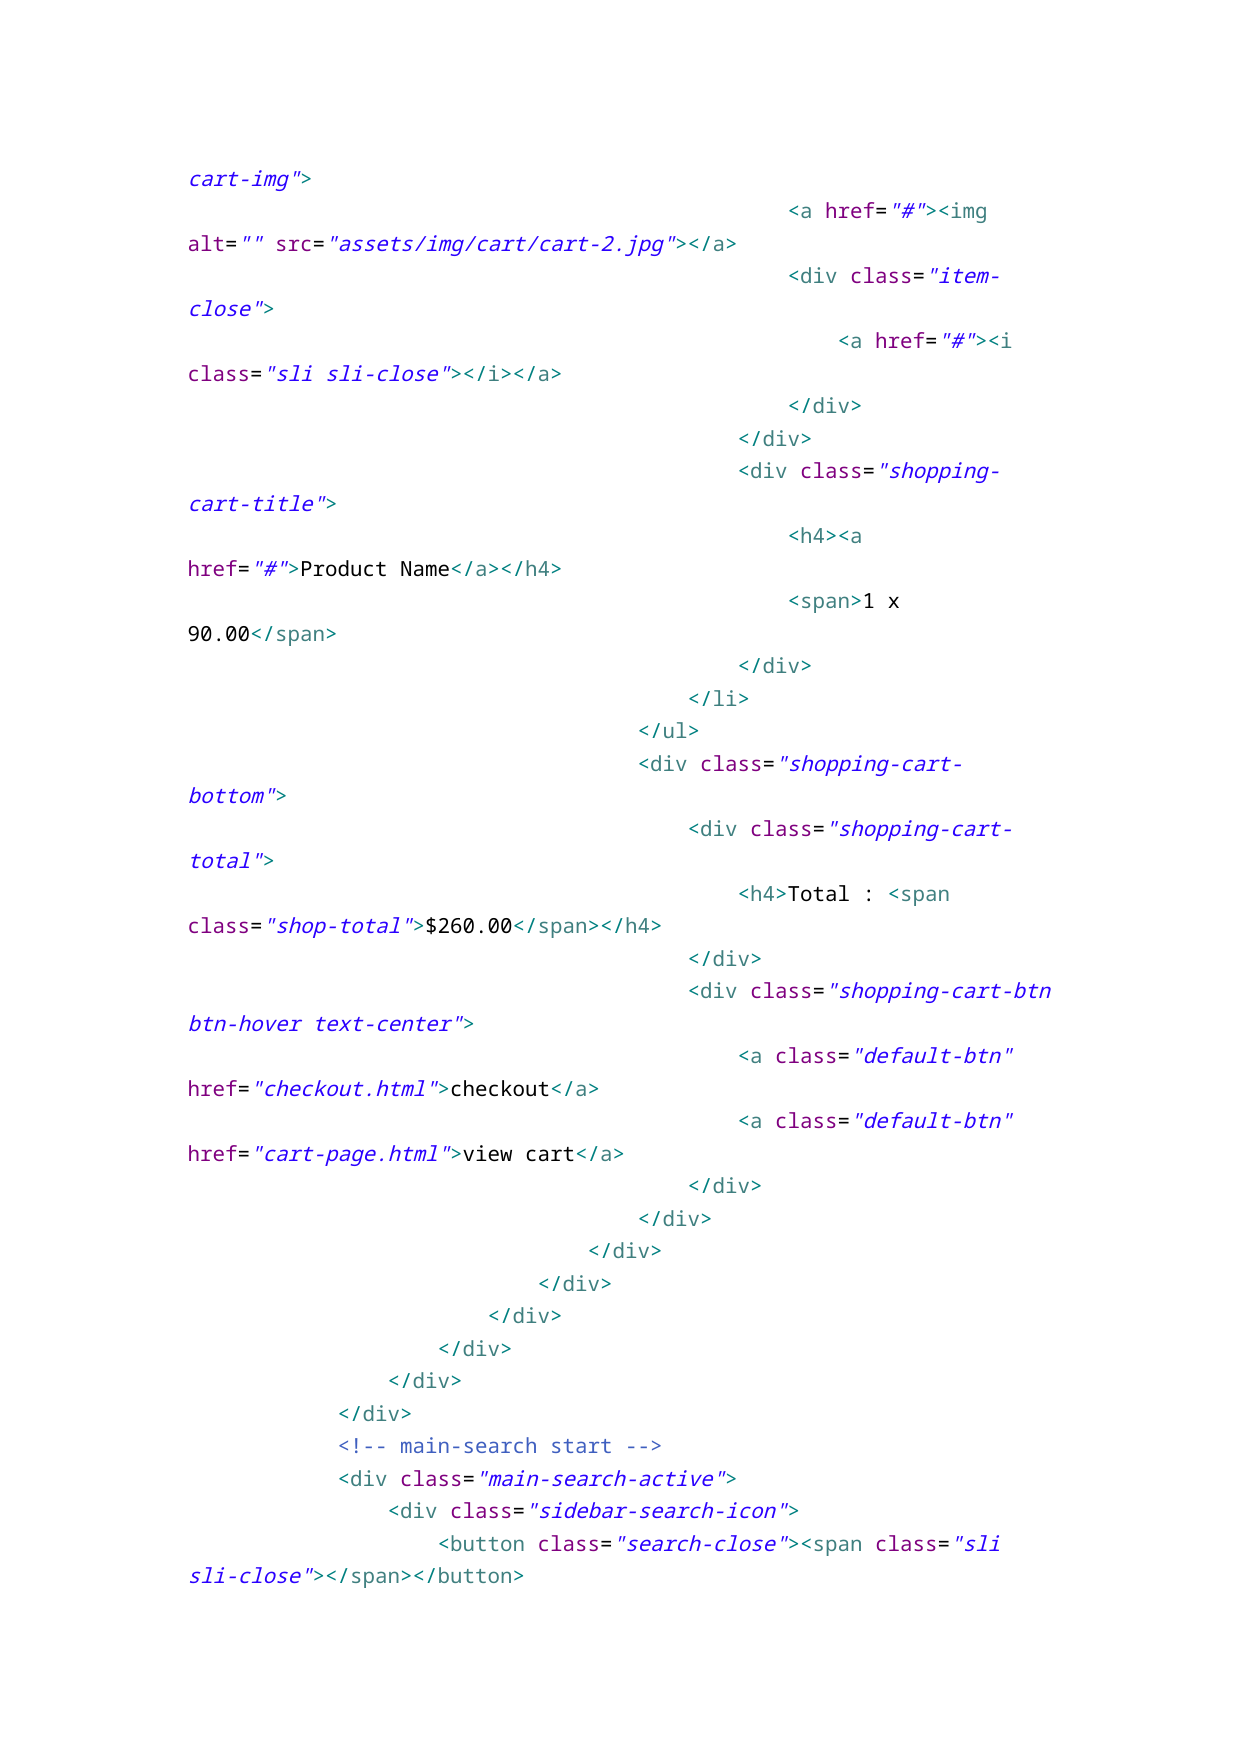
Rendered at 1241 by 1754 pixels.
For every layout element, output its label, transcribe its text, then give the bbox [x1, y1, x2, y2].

text <a href="#"><i class="sli sli-close"></i></a> [187, 324, 1053, 389]
text <button class="search-close"><span class="sli sli-close"></span></button> [187, 1527, 1053, 1592]
text <div class="sidebar-search-icon"> [187, 1494, 1053, 1527]
text <a href="#"><img alt="" src="assets/img/cart/cart-2.jpg"></a> [187, 194, 1053, 259]
text </ul> [187, 714, 1053, 747]
text <div class="shopping-cart-btn btn-hover text-center"> [187, 974, 1053, 1039]
text </div> [187, 422, 1053, 454]
text <a class="default-btn" href="cart-page.html">view cart</a> [187, 1104, 1053, 1169]
text </div> [187, 1234, 1053, 1267]
text </div> [187, 1299, 1053, 1332]
text <span>1 x 90.00</span> [187, 584, 1053, 649]
text <h4><a href="#">Product Name</a></h4> [187, 519, 1053, 584]
text <div class="shopping-cart-bottom"> [187, 747, 1053, 812]
text </div> [187, 1397, 1053, 1429]
text </div> [187, 942, 1053, 974]
text </div> [187, 649, 1053, 682]
text <!-- main-search start --> [187, 1429, 1053, 1462]
text <a class="default-btn" href="checkout.html">checkout</a> [187, 1039, 1053, 1104]
text </div> [187, 1364, 1053, 1397]
text </li> [187, 682, 1053, 714]
text </div> [187, 1169, 1053, 1202]
text </div> [187, 389, 1053, 422]
text </div> [187, 1202, 1053, 1234]
text <div class="shopping-cart-title"> [187, 454, 1053, 519]
text <div class="item-close"> [187, 259, 1053, 324]
text <div class="main-search-active"> [187, 1462, 1053, 1494]
text </div> [187, 1332, 1053, 1364]
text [187, 162, 1053, 194]
text </div> [187, 1267, 1053, 1299]
text <div class="shopping-cart-total"> [187, 812, 1053, 877]
text <h4>Total : <span class="shop-total">$260.00</span></h4> [187, 877, 1053, 942]
